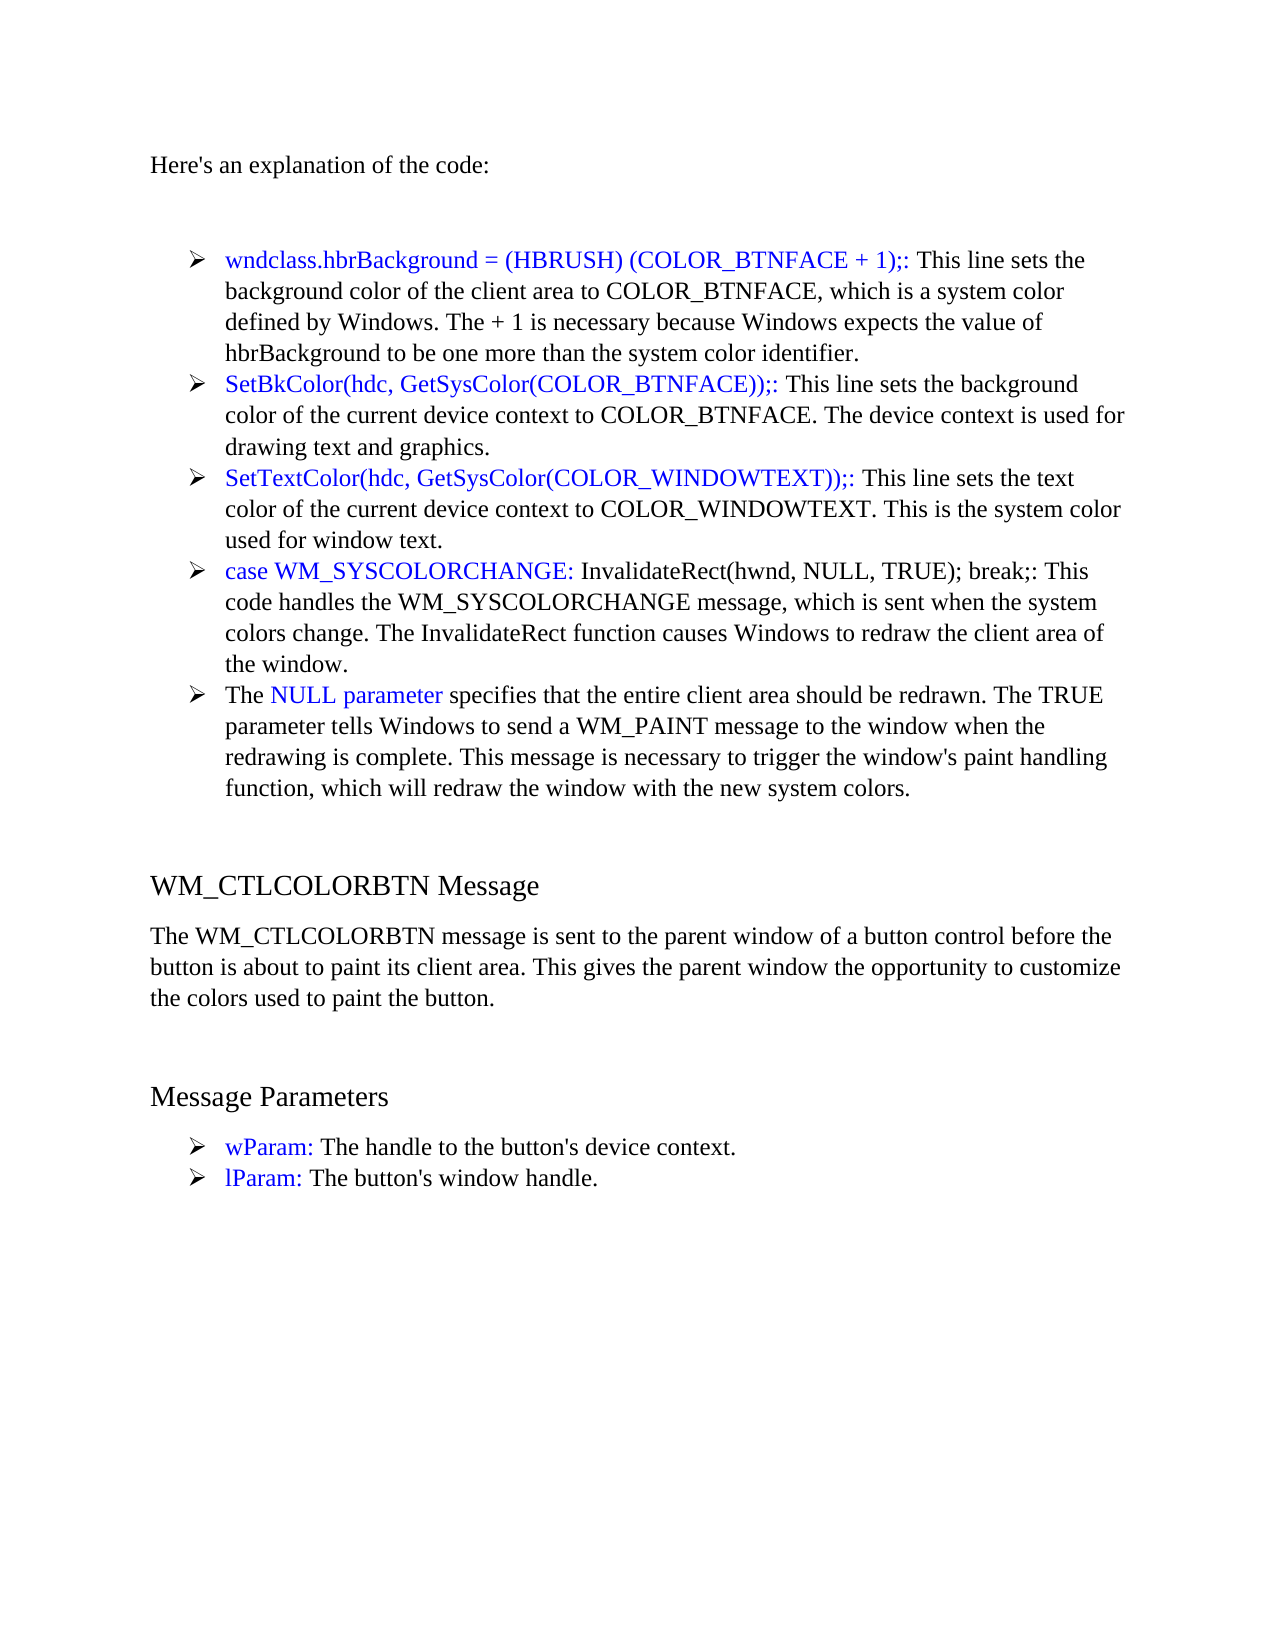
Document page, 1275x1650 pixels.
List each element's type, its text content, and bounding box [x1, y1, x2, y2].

list SetTextColor(hdc, GetSysColor(COLOR_WINDOWTEXT));: This line sets the text color of the current device context to COLOR_WINDOWTEXT. This is the system color used for window text. [187, 463, 1125, 553]
list lParam: The button's window handle. [187, 1163, 1125, 1191]
text Here's an explanation of the code: [150, 150, 1125, 179]
list SetBkColor(hdc, GetSysColor(COLOR_BTNFACE));: This line sets the background color of the current device context to COLOR_BTNFACE. The device context is used for drawing text and graphics. [187, 369, 1125, 460]
list wParam: The handle to the button's device context. [187, 1132, 1125, 1160]
list wndclass.hbrBackground = (HBRUSH) (COLOR_BTNFACE + 1);: This line sets the background color of the client area to COLOR_BTNFACE, which is a system color defined by Windows. The + 1 is necessary because Windows expects the value of hbrBackground to be one more than the system color identifier. [187, 245, 1125, 367]
text Message Parameters [150, 1079, 1125, 1112]
list case WM_SYSCOLORCHANGE: InvalidateRect(hwnd, NULL, TRUE); break;: This code handles the WM_SYSCOLORCHANGE message, which is sent when the system colors change. The InvalidateRect function causes Windows to redraw the client area of the window. [187, 556, 1125, 678]
text WM_CTLCOLORBTN Message [150, 868, 1125, 902]
list The NULL parameter specifies that the entire client area should be redrawn. The TRUE parameter tells Windows to send a WM_PAINT message to the window when the redrawing is complete. This message is necessary to trigger the window's paint handling function, which will redraw the window with the new system colors. [187, 680, 1125, 802]
text The WM_CTLCOLORBTN message is sent to the parent window of a button control before the button is about to paint its client area. This gives the parent window the opportunity to customize the colors used to paint the button. [150, 921, 1125, 1012]
